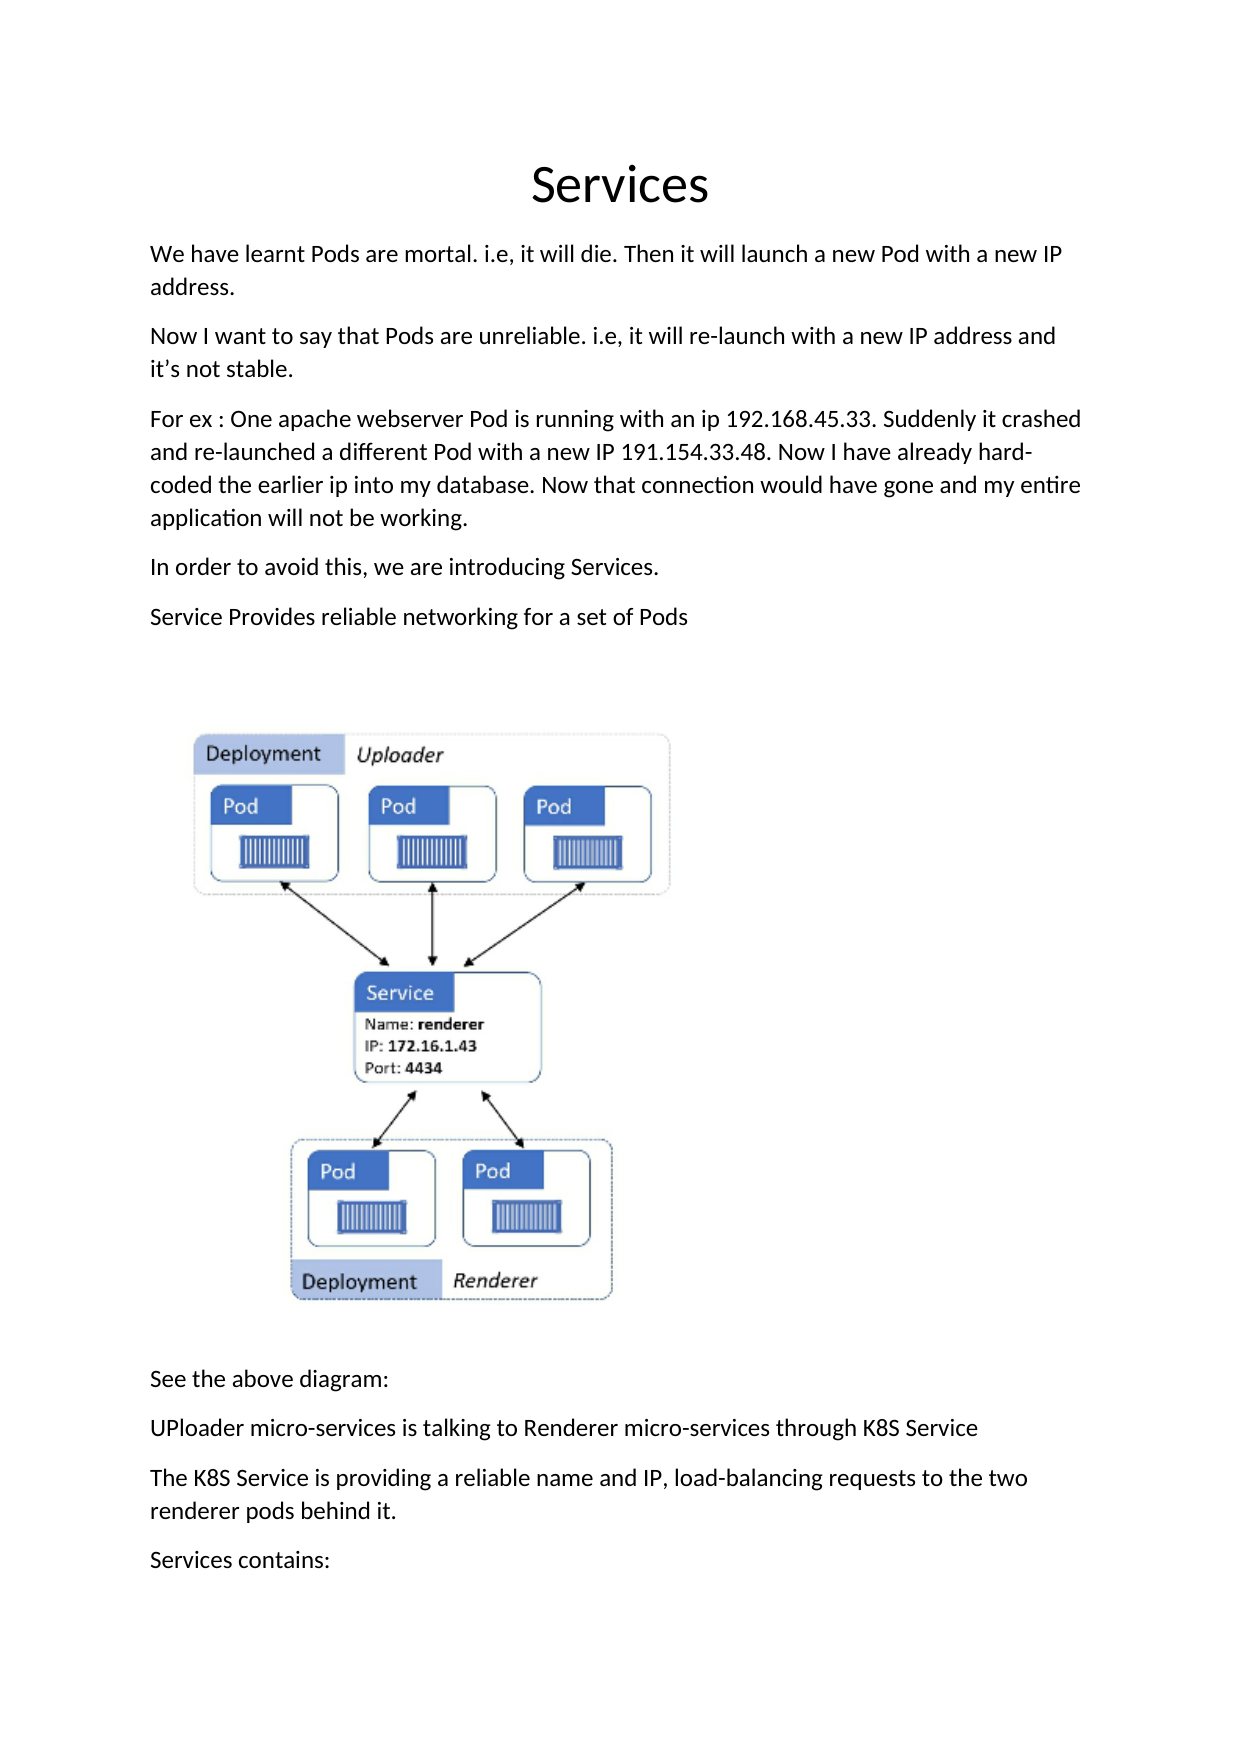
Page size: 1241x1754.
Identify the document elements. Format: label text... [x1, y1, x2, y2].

text Services [150, 150, 1090, 216]
text For ex : One apache webserver Pod is running with an ip 192.168.45.33. Suddenly it crashed and re-launched a different Pod with a new IP 191.154.33.48. Now I have already hard-coded the earlier ip into my database. Now that connection would have gone and my entire application will not be working. [150, 403, 1090, 532]
text Now I want to say that Pods are unreliable. i.e, it will re-launch with a new IP address and it’s not stable. [150, 321, 1090, 384]
text The K8S Service is providing a reliable name and IP, load-balancing requests to the two renderer pods behind it. [150, 1462, 1090, 1525]
text UPloader micro-services is talking to Renderer micro-services through K8S Service [150, 1412, 1090, 1443]
text We have learnt Pods are mortal. i.e, it will die. Then it will launch a new Pod with a new IP address. [150, 238, 1090, 301]
picture [150, 700, 760, 1344]
text Service Provides reliable networking for a set of Pods [150, 601, 1090, 631]
text See the above diagram: [150, 1363, 1090, 1393]
text In order to avoid this, we are introducing Services. [150, 551, 1090, 582]
text Services contains: [150, 1544, 1090, 1575]
